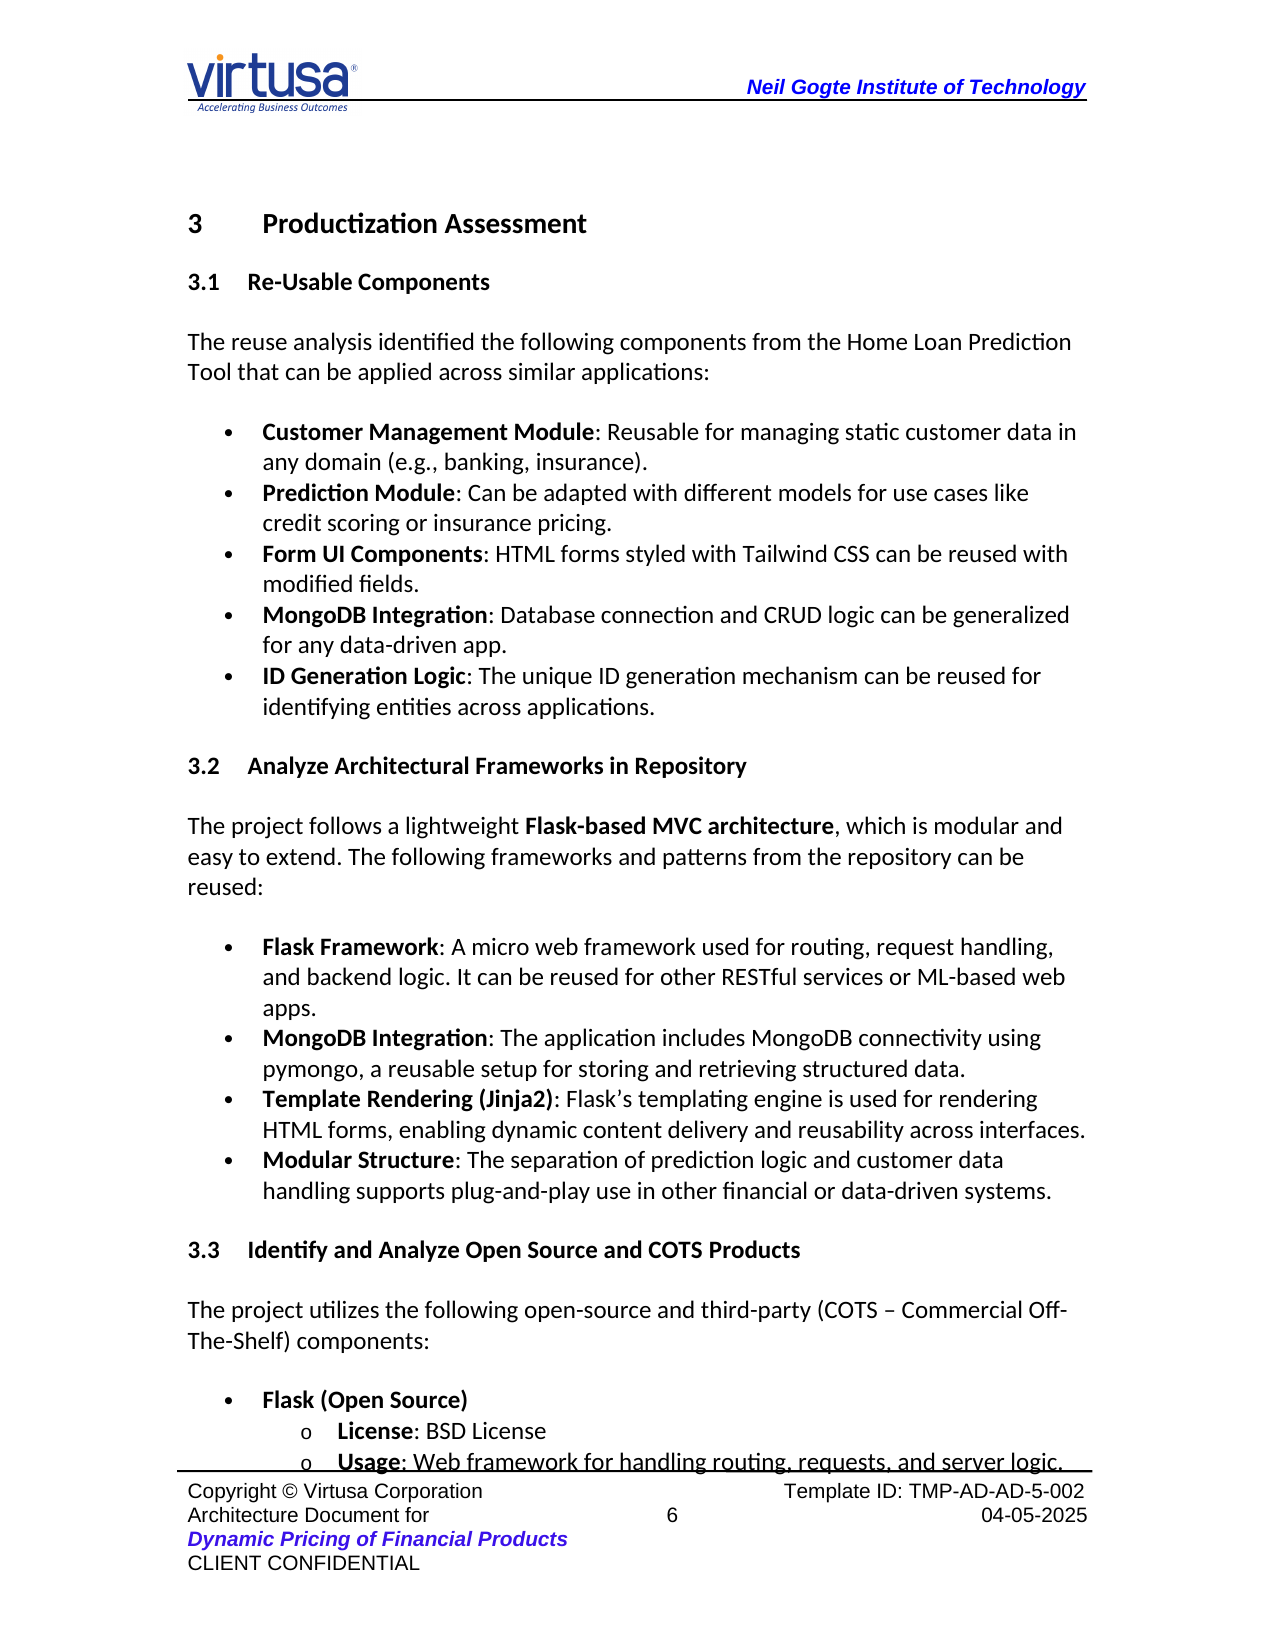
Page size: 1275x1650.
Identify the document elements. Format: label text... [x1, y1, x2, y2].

text The reuse analysis identified the following components from the Home Loan Prediction Tool that can be applied across similar applications: [187, 326, 1087, 387]
subtitle Identify and Analyze Open Source and COTS Products [187, 1235, 1087, 1265]
list Prediction Module: Can be adapted with different models for use cases like credit scoring or insurance pricing. [225, 477, 1087, 538]
list Template Rendering (Jinja2): Flask’s templating engine is used for rendering HTML forms, enabling dynamic content delivery and reusability across interfaces. [225, 1083, 1087, 1144]
subtitle Analyze Architectural Frameworks in Repository [187, 750, 1087, 781]
list Flask Framework: A micro web framework used for routing, request handling, and backend logic. It can be reused for other RESTful services or ML-based web apps. [225, 931, 1087, 1022]
list Flask (Open Source) [225, 1384, 1087, 1415]
list Customer Management Module: Reusable for managing static customer data in any domain (e.g., banking, insurance). [225, 416, 1087, 477]
subtitle Productization Assessment [187, 206, 1087, 241]
list Modular Structure: The separation of prediction logic and customer data handling supports plug-and-play use in other financial or data-driven systems. [225, 1144, 1087, 1206]
list License: BSD License [300, 1415, 1087, 1446]
list Usage: Web framework for handling routing, requests, and server logic. [300, 1446, 1087, 1476]
text The project follows a lightweight Flask-based MVC architecture, which is modular and easy to extend. The following frameworks and patterns from the repository can be reused: [187, 810, 1087, 902]
list ID Generation Logic: The unique ID generation mechanism can be reused for identifying entities across applications. [225, 660, 1087, 721]
subtitle Re-Usable Components [187, 266, 1087, 297]
text The project utilizes the following open-source and third-party (COTS – Commercial Off-The-Shelf) components: [187, 1294, 1087, 1355]
list MongoDB Integration: The application includes MongoDB connectivity using pymongo, a reusable setup for storing and retrieving structured data. [225, 1022, 1087, 1083]
list Form UI Components: HTML forms styled with Tailwind CSS can be reused with modified fields. [225, 538, 1087, 599]
picture [182, 48, 362, 116]
list MongoDB Integration: Database connection and CRUD logic can be generalized for any data-driven app. [225, 599, 1087, 660]
